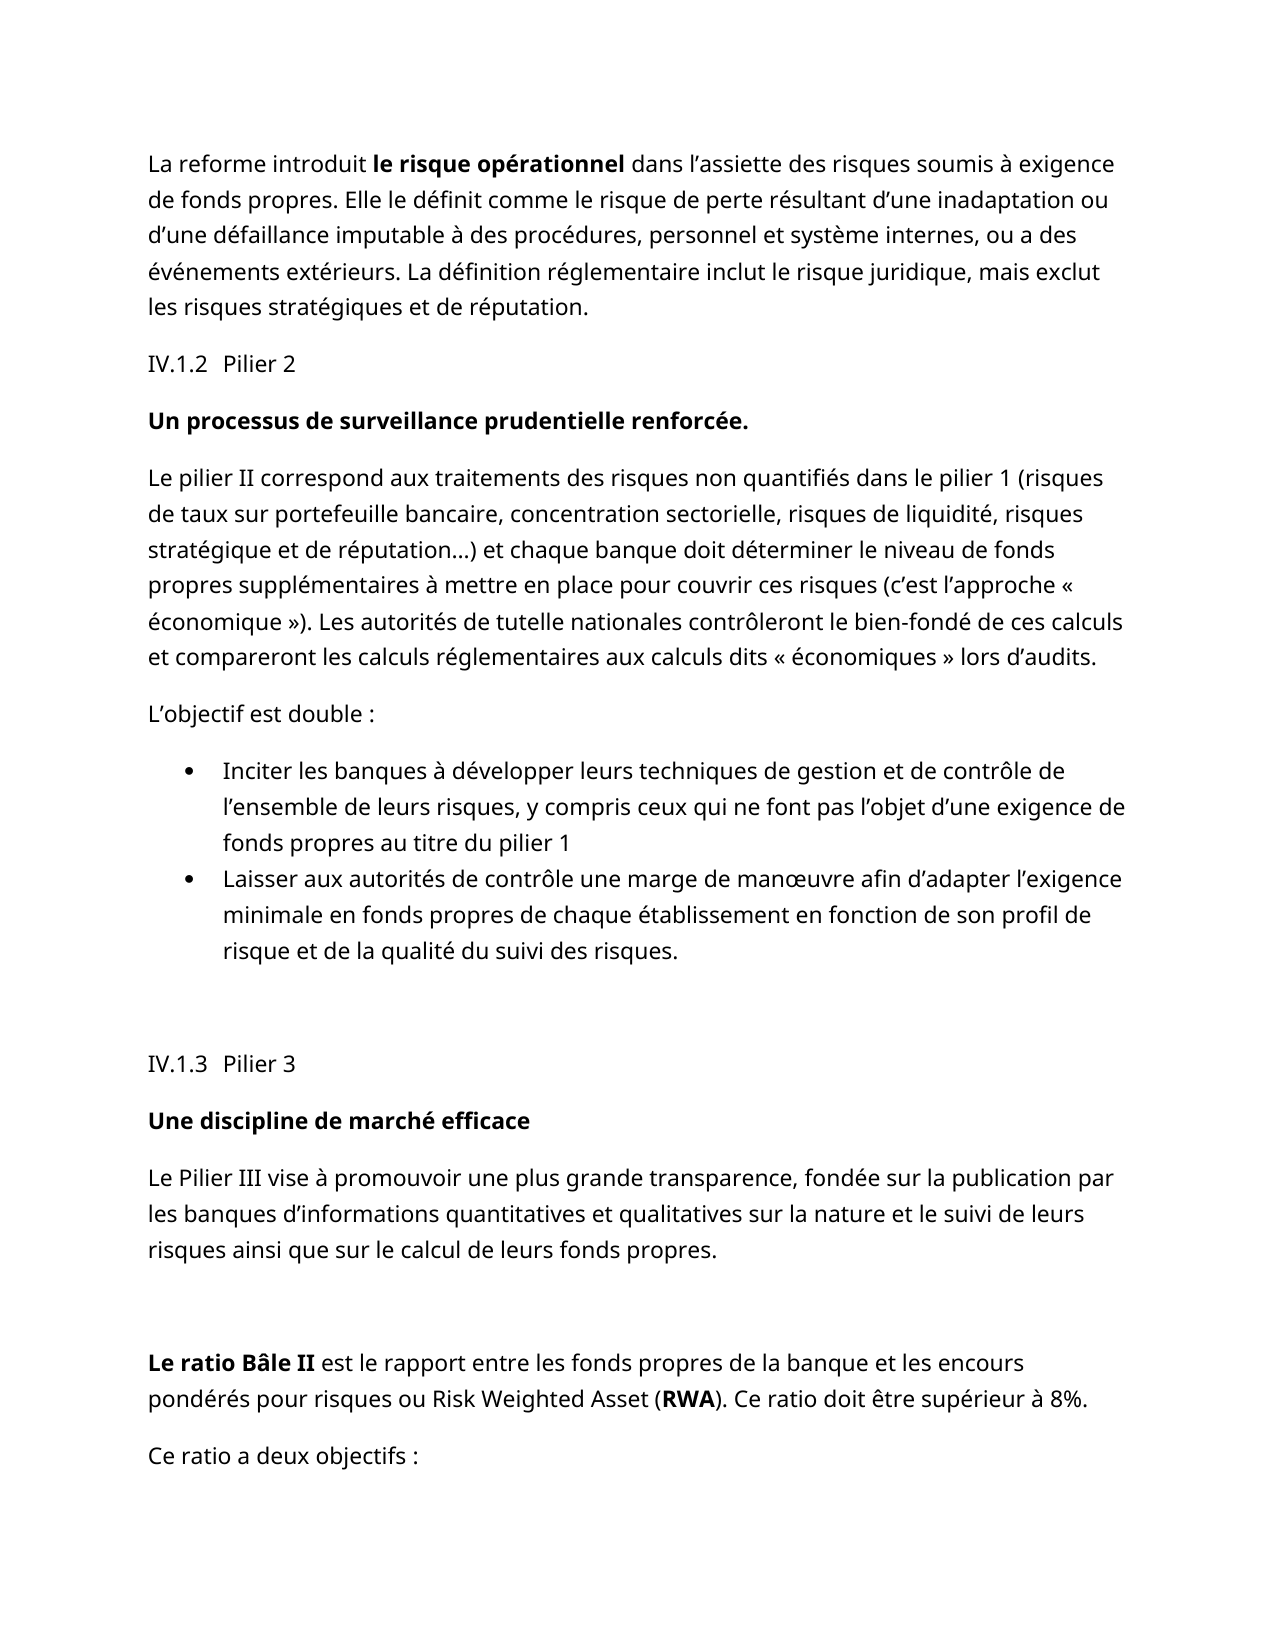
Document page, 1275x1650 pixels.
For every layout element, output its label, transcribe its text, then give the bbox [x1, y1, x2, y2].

text IV.1.2 Pilier 2 [148, 348, 1127, 379]
list Laisser aux autorités de contrôle une marge de manœuvre afin d’adapter l’exigence minimale en fonds propres de chaque établissement en fonction de son profil de risque et de la qualité du suivi des risques. [185, 863, 1127, 966]
list Inciter les banques à développer leurs techniques de gestion et de contrôle de l’ensemble de leurs risques, y compris ceux qui ne font pas l’objet d’une exigence de fonds propres au titre du pilier 1 [185, 755, 1127, 858]
text IV.1.3 Pilier 3 [148, 1048, 1127, 1079]
text La reforme introduit le risque opérationnel dans l’assiette des risques soumis à exigence de fonds propres. Elle le définit comme le risque de perte résultant d’une inadaptation ou d’une défaillance imputable à des procédures, personnel et système internes, ou a des événements extérieurs. La définition réglementaire inclut le risque juridique, mais exclut les risques stratégiques et de réputation. [148, 148, 1127, 323]
text Le pilier II correspond aux traitements des risques non quantifiés dans le pilier 1 (risques de taux sur portefeuille bancaire, concentration sectorielle, risques de liquidité, risques stratégique et de réputation…) et chaque banque doit déterminer le niveau de fonds propres supplémentaires à mettre en place pour couvrir ces risques (c’est l’approche « économique »). Les autorités de tutelle nationales contrôleront le bien-fondé de ces calculs et compareront les calculs réglementaires aux calculs dits « économiques » lors d’audits. [148, 462, 1127, 673]
text Le Pilier III vise à promouvoir une plus grande transparence, fondée sur la publication par les banques d’informations quantitatives et qualitatives sur la nature et le suivi de leurs risques ainsi que sur le calcul de leurs fonds propres. [148, 1162, 1127, 1265]
text L’objectif est double : [148, 698, 1127, 729]
text Une discipline de marché efficace [148, 1105, 1127, 1136]
text Ce ratio a deux objectifs : [148, 1440, 1127, 1471]
text Un processus de surveillance prudentielle renforcée. [148, 405, 1127, 436]
text Le ratio Bâle II est le rapport entre les fonds propres de la banque et les encours pondérés pour risques ou Risk Weighted Asset (RWA). Ce ratio doit être supérieur à 8%. [148, 1347, 1127, 1414]
